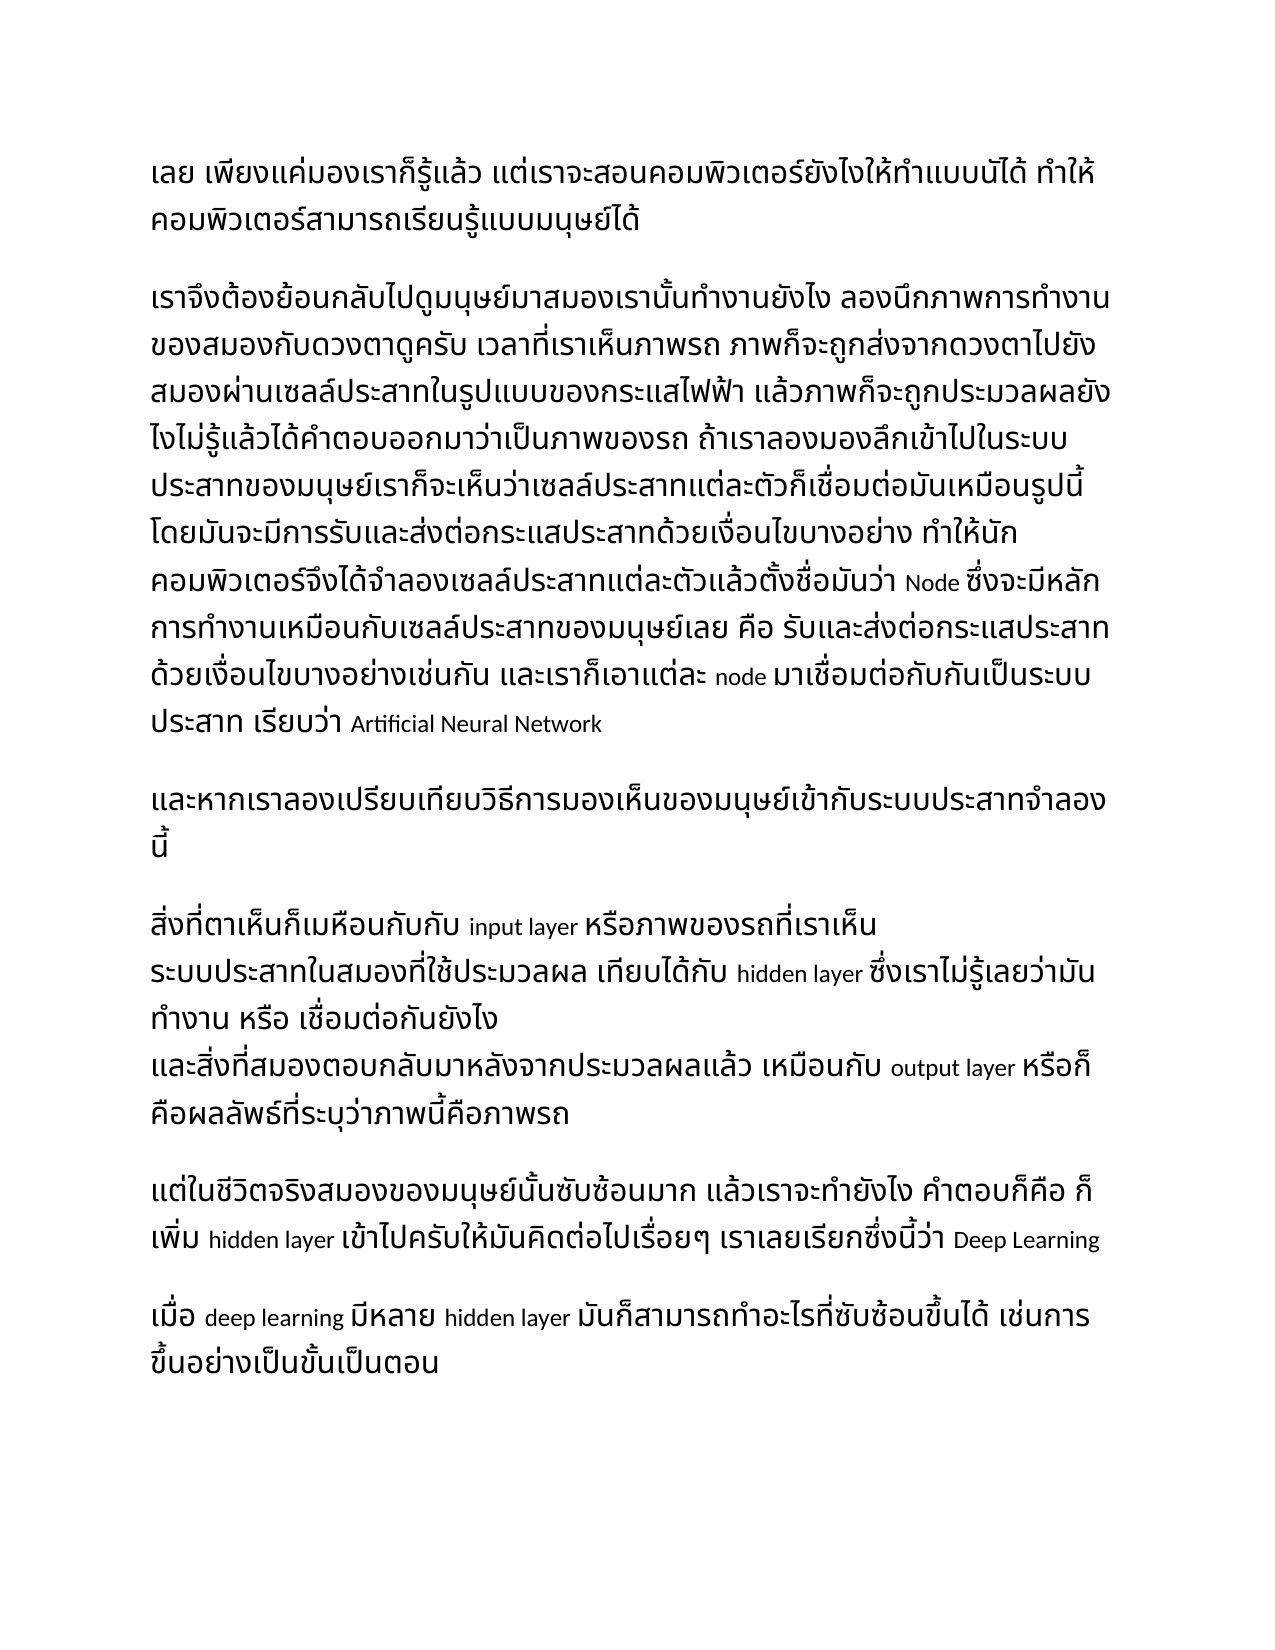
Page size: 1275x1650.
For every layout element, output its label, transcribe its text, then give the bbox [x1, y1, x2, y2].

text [150, 150, 1125, 244]
text สิ่งที่ตาเห็นก็เมหือนกับกับ input layer หรือภาพของรถที่เราเห็น [150, 902, 1125, 949]
text เมื่อ deep learning มีหลาย hidden layer มันก็สามารถทำอะไรที่ซับซ้อนขึ้นได้ เช่นการขึ้นอย่างเป็นขั้นเป็นตอน [150, 1293, 1125, 1388]
text และสิ่งที่สมองตอบกลับมาหลังจากประมวลผลแล้ว เหมือนกับ output layer หรือก็คือผลลัพธ์ที่ระบุว่าภาพนี้คือภาพรถ [150, 1044, 1125, 1138]
text ระบบประสาทในสมองที่ใช้ประมวลผล เทียบได้กับ hidden layer ซึ่งเราไม่รู้เลยว่ามันทำงาน หรือ เชื่อมต่อกันยังไง [150, 949, 1125, 1044]
text แต่ในชีวิตจริงสมองของมนุษย์นั้นซับซ้อนมาก แล้วเราจะทำยังไง คำตอบก็คือ ก็เพิ่ม hidden layer เข้าไปครับให้มันคิดต่อไปเรื่อยๆ เราเลยเรียกซึ่งนี้ว่า Deep Learning [150, 1169, 1125, 1263]
text และหากเราลองเปรียบเทียบวิธีการมองเห็นของมนุษย์เข้ากับระบบประสาทจำลองนี้ [150, 777, 1125, 872]
text เราจึงต้องย้อนกลับไปดูมนุษย์มาสมองเรานั้นทำงานยังไง ลองนึกภาพการทำงานของสมองกับดวงตาดูครับ เวลาที่เราเห็นภาพรถ ภาพก็จะถูกส่งจากดวงตาไปยังสมองผ่านเซลล์ประสาทในรูปแบบของกระแสไฟฟ้า แล้วภาพก็จะถูกประมวลผลยังไงไม่รู้แล้วได้คำตอบออกมาว่าเป็นภาพของรถ ถ้าเราลองมองลึกเข้าไปในระบบประสาทของมนุษย์เราก็จะเห็นว่าเซลล์ประสาทแต่ละตัวก็เชื่อมต่อมันเหมือนรูปนี้โดยมันจะมีการรับและส่งต่อกระแสประสาทด้วยเงื่อนไขบางอย่าง ทำให้นักคอมพิวเตอร์จึงได้จำลองเซลล์ประสาทแต่ละตัวแล้วตั้งชื่อมันว่า Node ซึ่งจะมีหลักการทำงานเหมือนกับเซลล์ประสาทของมนุษย์เลย คือ รับและส่งต่อกระแสประสาทด้วยเงื่อนไขบางอย่างเช่นกัน และเราก็เอาแต่ละ node มาเชื่อมต่อกับกันเป็นระบบประสาท เรียบว่า Artificial Neural Network [150, 275, 1125, 747]
